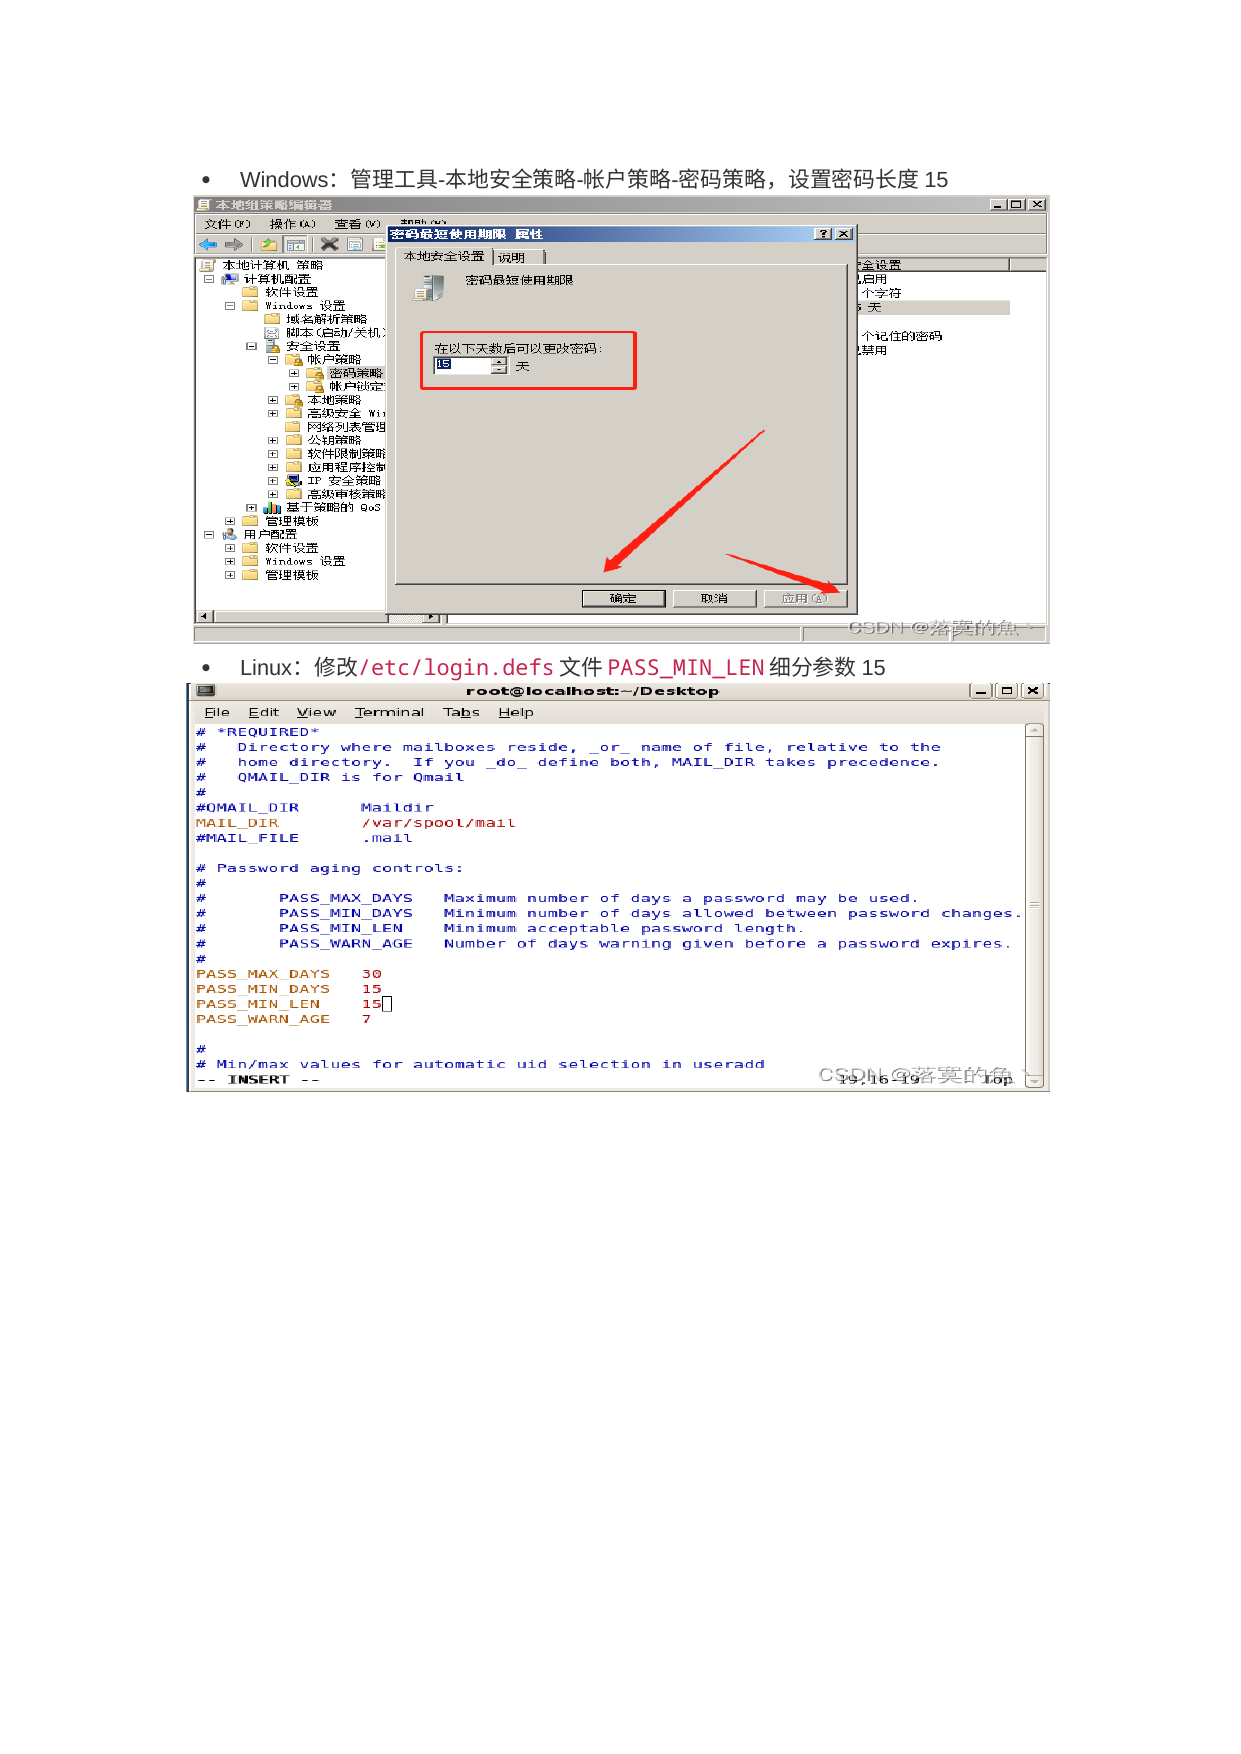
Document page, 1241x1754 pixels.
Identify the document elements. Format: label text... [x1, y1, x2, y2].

list Windows：管理工具-本地安全策略-帐户策略-密码策略，设置密码长度 15 [202, 162, 1053, 194]
picture [193, 195, 1050, 644]
picture [186, 683, 1050, 1092]
